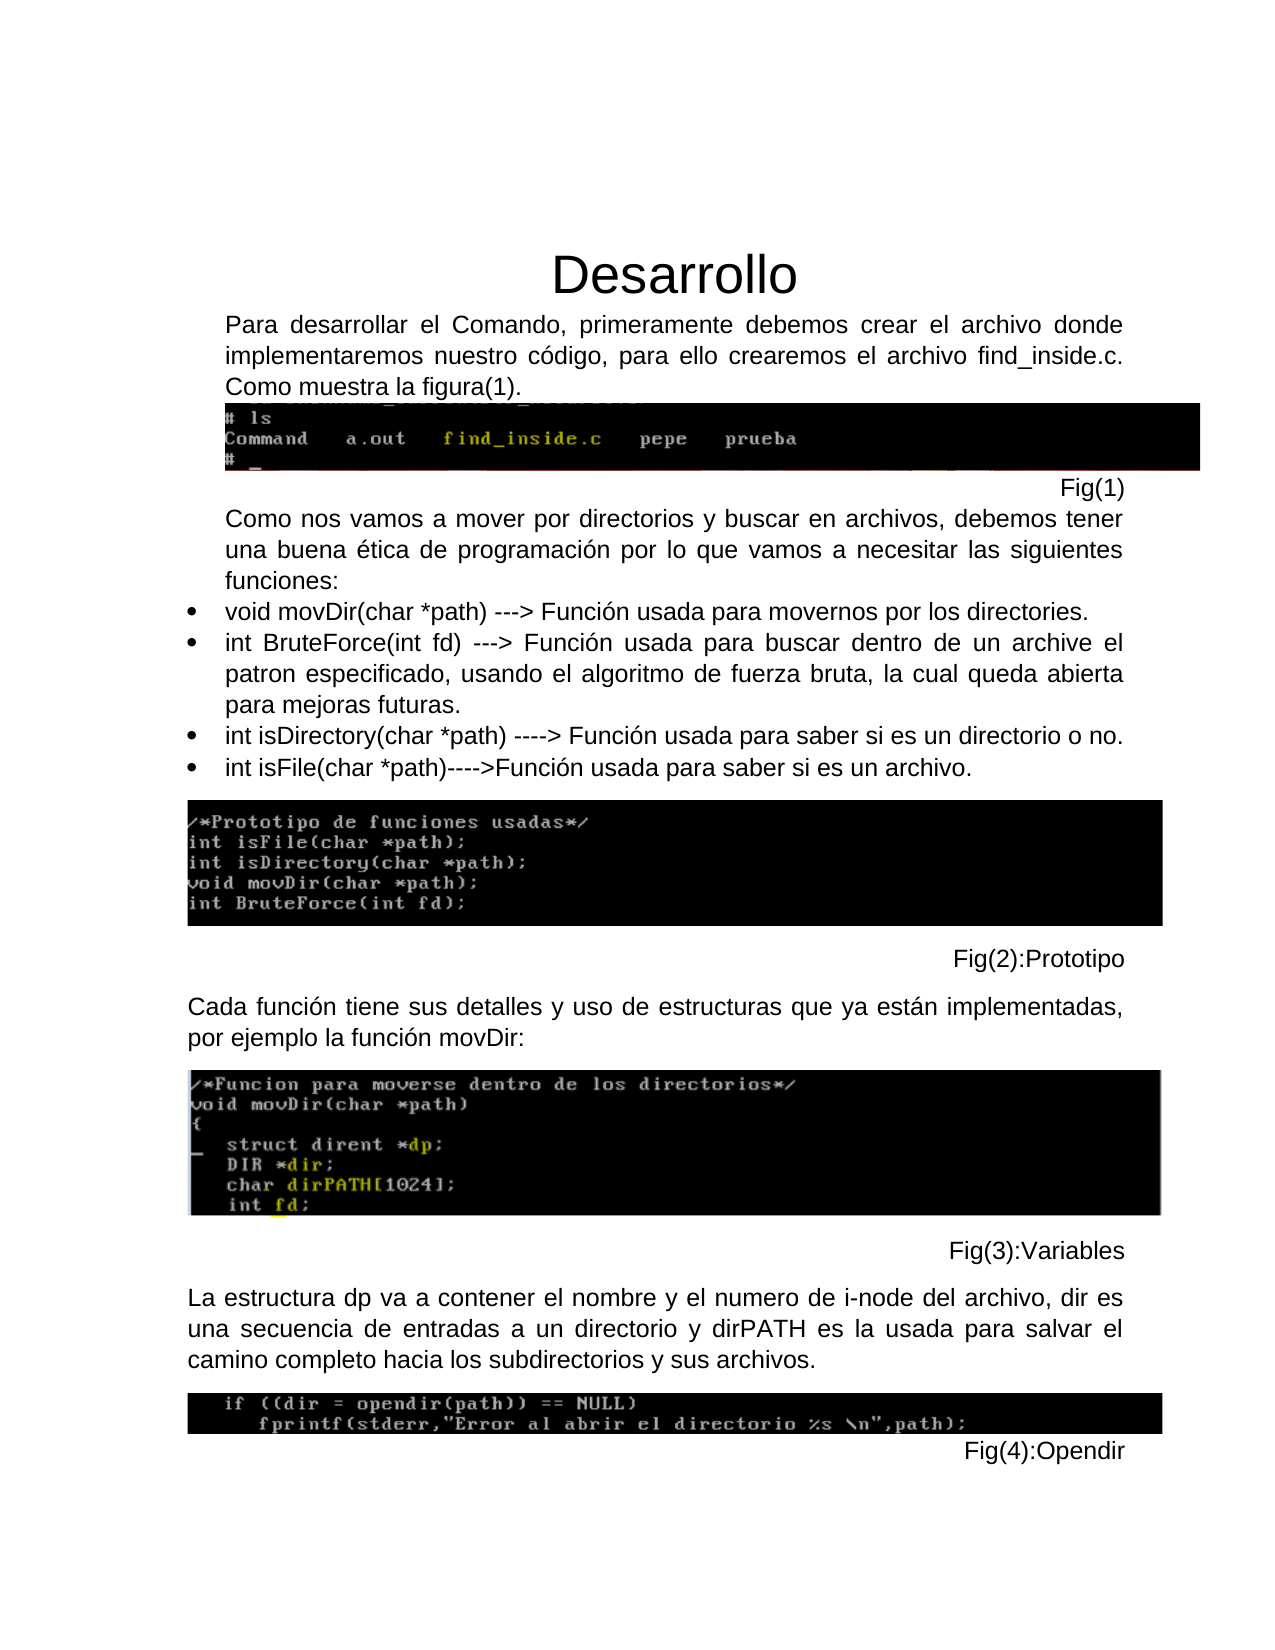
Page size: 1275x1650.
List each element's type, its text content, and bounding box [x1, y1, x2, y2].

list Fig(1) [225, 473, 1125, 502]
list Para desarrollar el Comando, primeramente debemos crear el archivo donde implementaremos nuestro código, para ello crearemos el archivo find_inside.c. Como muestra la figura(1). [225, 310, 1125, 401]
text Cada función tiene sus detalles y uso de estructuras que ya están implementadas, por ejemplo la función movDir: [187, 992, 1125, 1052]
text Fig(3):Variables [187, 1236, 1125, 1264]
text La estructura dp va a contener el nombre y el numero de i-node del archivo, dir es una secuencia de entradas a un directorio y dirPATH es la usada para salvar el camino completo hacia los subdirectorios y sus archivos. [187, 1283, 1125, 1374]
list void movDir(char *path) ---> Función usada para movernos por los directories. [187, 597, 1125, 626]
picture [225, 403, 1200, 471]
text Fig(4):Opendir [187, 1434, 1125, 1465]
picture [187, 800, 1163, 926]
list int isFile(char *path)---->Función usada para saber si es un archivo. [187, 752, 1125, 781]
picture [187, 1393, 1163, 1434]
list Como nos vamos a mover por directorios y buscar en archivos, debemos tener una buena ética de programación por lo que vamos a necesitar las siguientes funciones: [225, 504, 1125, 595]
list int BruteForce(int fd) ---> Función usada para buscar dentro de un archive el patron especificado, usando el algoritmo de fuerza bruta, la cual queda abierta para mejoras futuras. [187, 628, 1125, 719]
list Desarrollo [225, 243, 1125, 305]
picture [187, 1070, 1163, 1217]
list int isDirectory(char *path) ----> Función usada para saber si es un directorio o no. [187, 721, 1125, 750]
text Fig(2):Prototipo [187, 944, 1125, 973]
